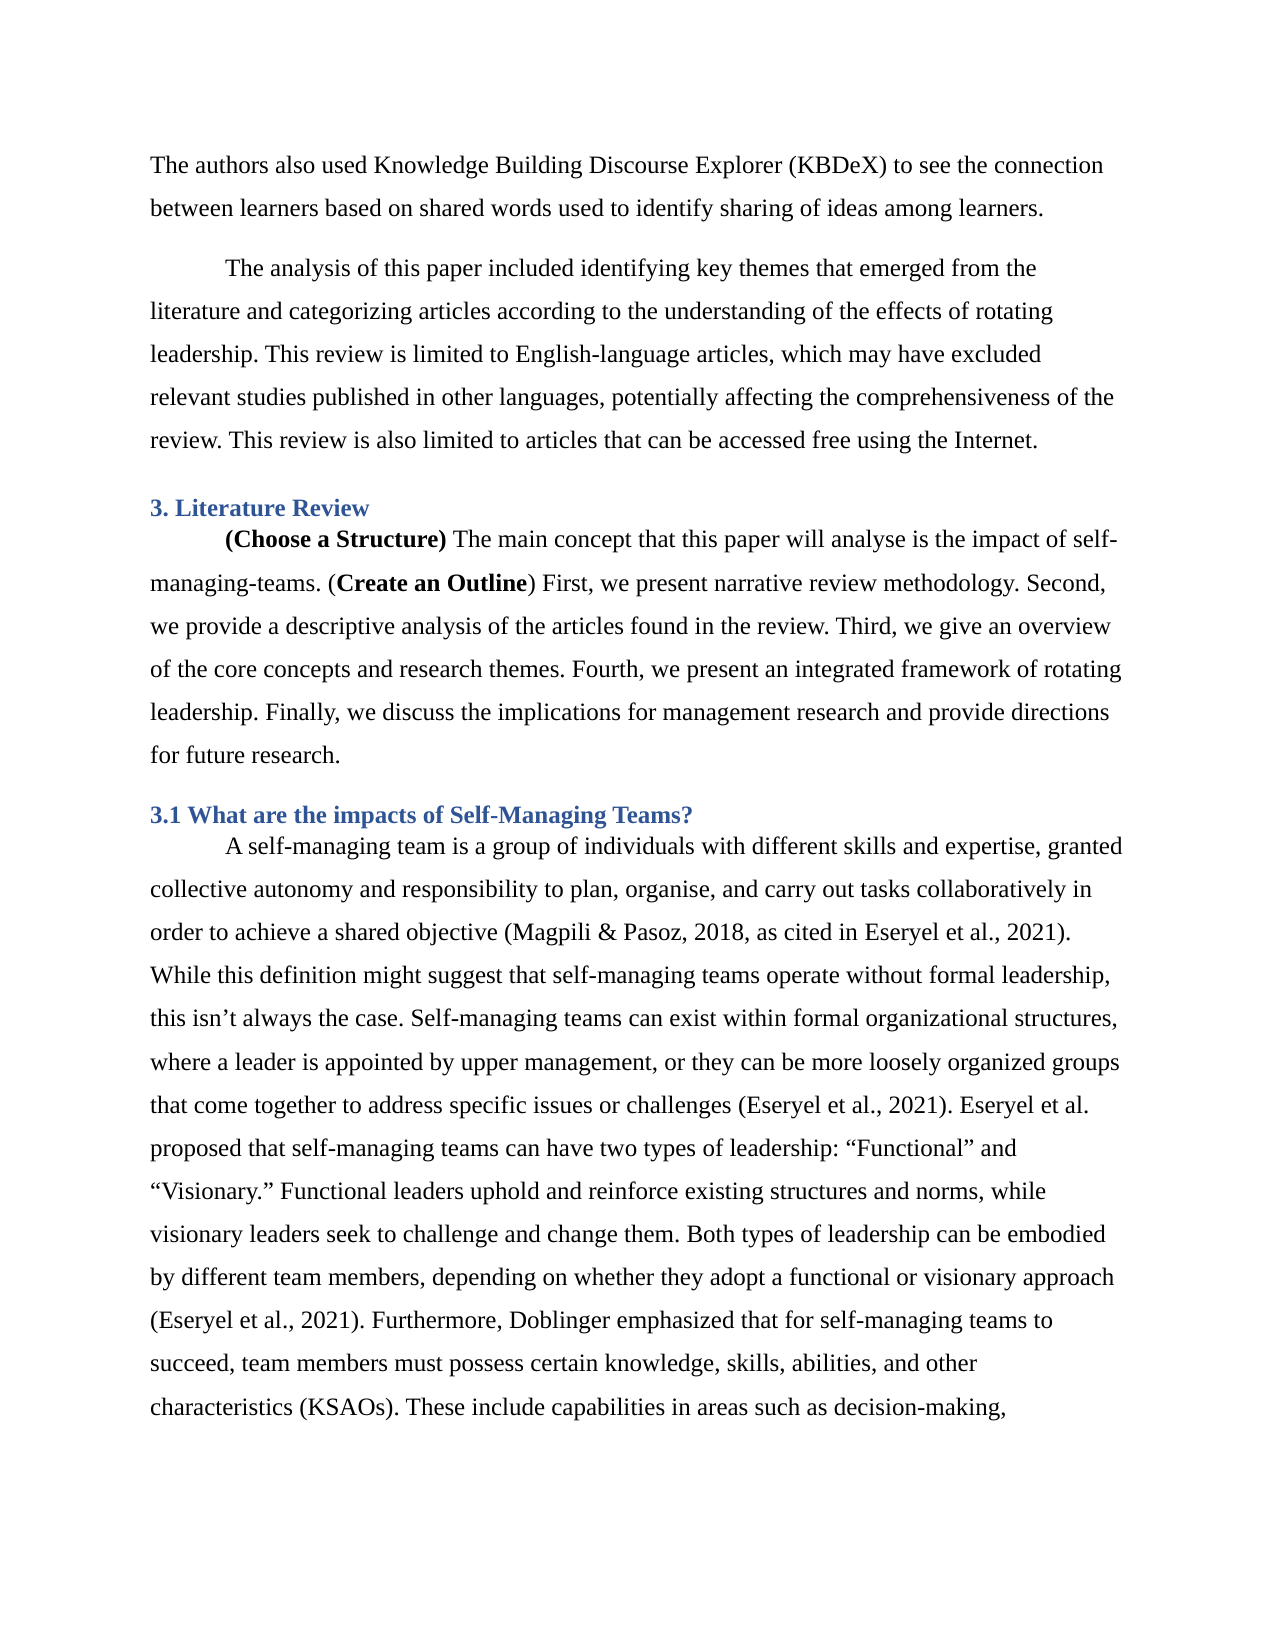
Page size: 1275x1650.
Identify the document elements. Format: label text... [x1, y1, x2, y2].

subtitle 3.1 What are the impacts of Self-Managing Teams? [150, 800, 1125, 829]
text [150, 831, 1125, 1420]
text (Choose a Structure) The main concept that this paper will analyse is the impact of self-managing-teams. (Create an Outline) First, we present narrative review methodology. Second, we provide a descriptive analysis of the articles found in the review. Third, we give an overview of the core concepts and research themes. Fourth, we present an integrated framework of rotating leadership. Finally, we discuss the implications for management research and provide directions for future research. [150, 524, 1125, 769]
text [150, 150, 1125, 222]
subtitle 3. Literature Review [150, 493, 1125, 522]
text The analysis of this paper included identifying key themes that emerged from the literature and categorizing articles according to the understanding of the effects of rotating leadership. This review is limited to English-language articles, which may have excluded relevant studies published in other languages, potentially affecting the comprehensiveness of the review. This review is also limited to articles that can be accessed free using the Internet. [150, 253, 1125, 454]
